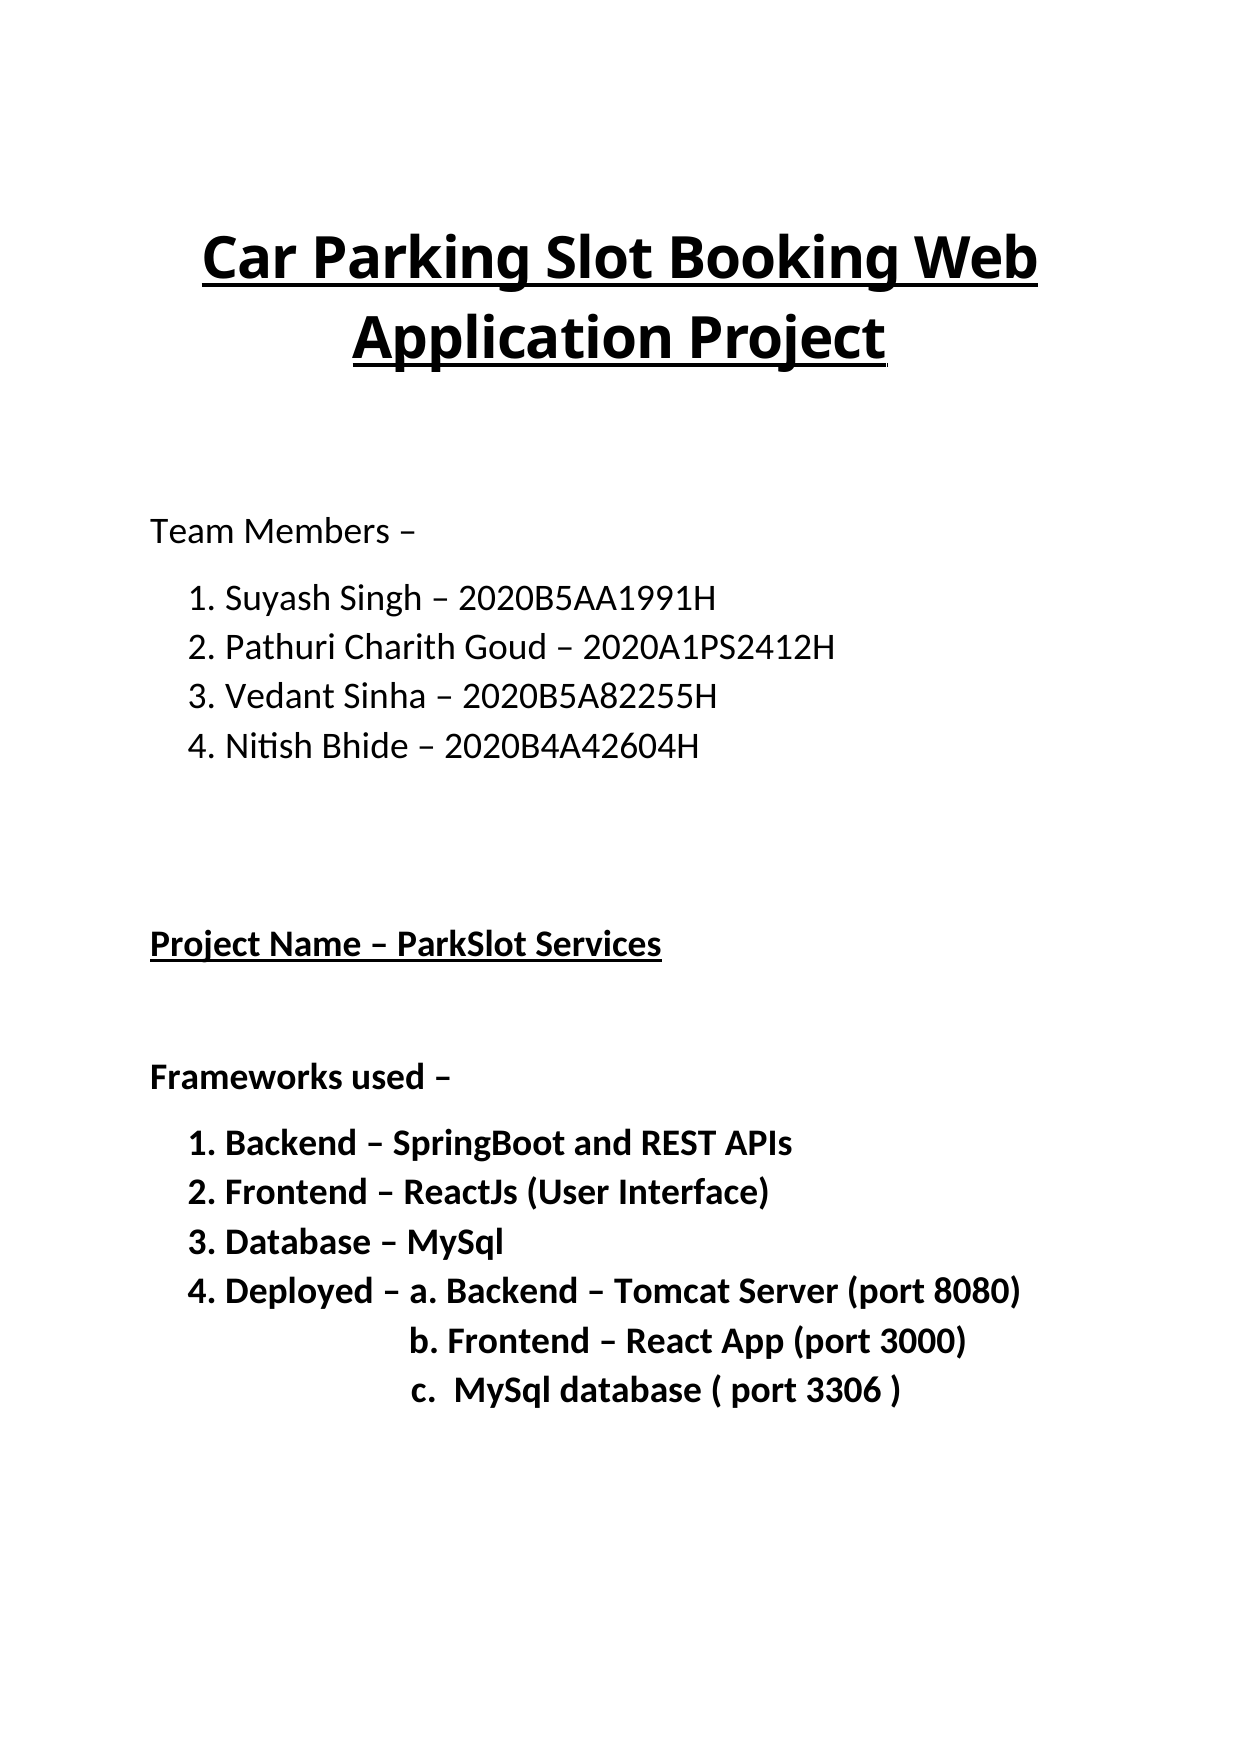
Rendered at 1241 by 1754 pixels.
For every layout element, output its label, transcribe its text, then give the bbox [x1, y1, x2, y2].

text Project Name – ParkSlot Services [150, 920, 1090, 966]
list c. MySql database ( port 3306 ) [225, 1366, 1090, 1412]
title Car Parking Slot Booking Web Application Project [150, 216, 1090, 375]
list Frontend – ReactJs (User Interface) [187, 1168, 1090, 1214]
list Database – MySql [187, 1218, 1090, 1264]
list Deployed – a. Backend – Tomcat Server (port 8080) [187, 1267, 1090, 1313]
text Frameworks used – [150, 1053, 1090, 1098]
list Pathuri Charith Goud – 2020A1PS2412H [187, 623, 1090, 669]
list Suyash Singh – 2020B5AA1991H [187, 573, 1090, 619]
list Backend – SpringBoot and REST APIs [187, 1119, 1090, 1165]
list Vedant Sinha – 2020B5A82255H [187, 672, 1090, 718]
list Nitish Bhide – 2020B4A42604H [187, 722, 1090, 768]
list b. Frontend – React App (port 3000) [225, 1317, 1090, 1363]
text Team Members – [150, 507, 1090, 553]
